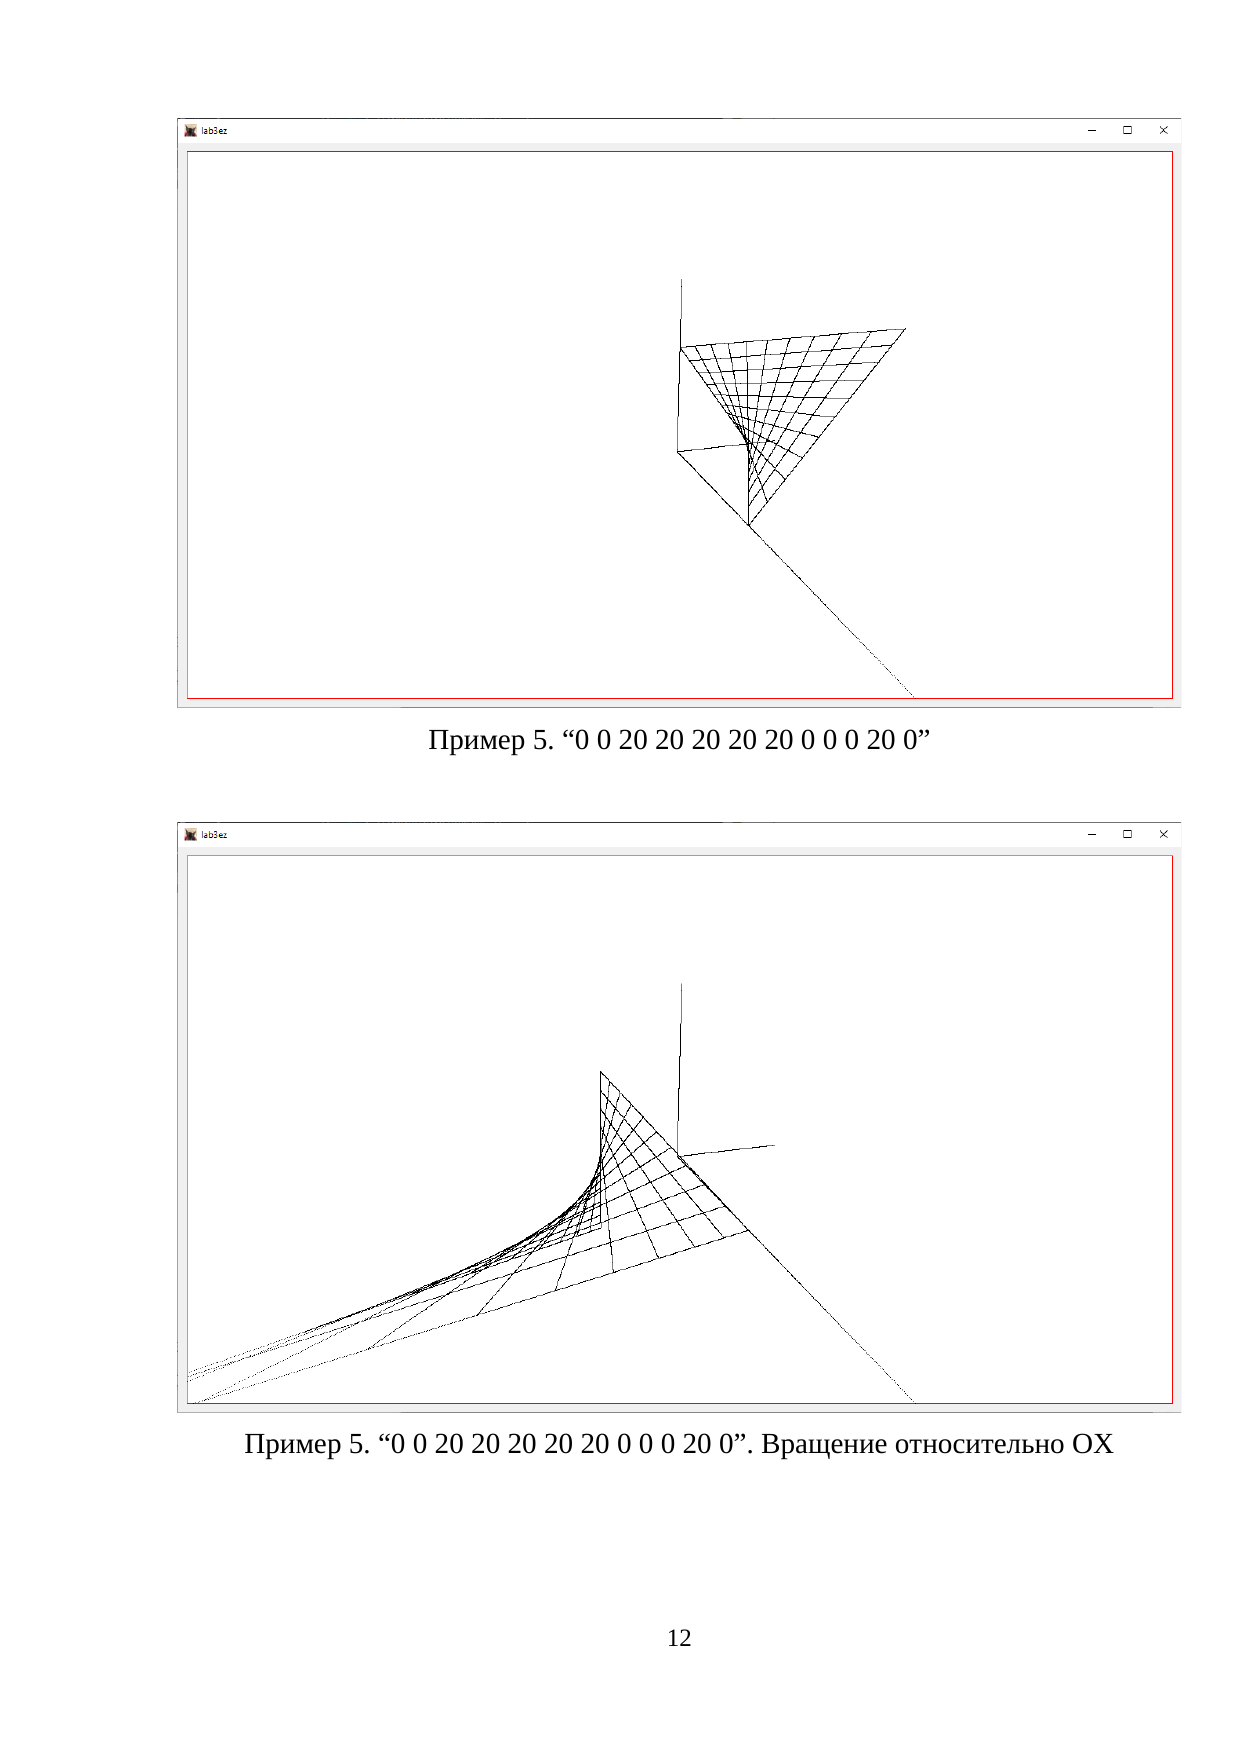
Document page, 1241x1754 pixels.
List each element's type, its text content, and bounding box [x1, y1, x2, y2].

text Пример 5. “0 0 20 20 20 20 20 0 0 0 20 0”. Вращение относительно OX [177, 1427, 1181, 1460]
picture [177, 822, 1182, 1413]
picture [177, 118, 1182, 708]
text Пример 5. “0 0 20 20 20 20 20 0 0 0 20 0” [177, 722, 1181, 756]
